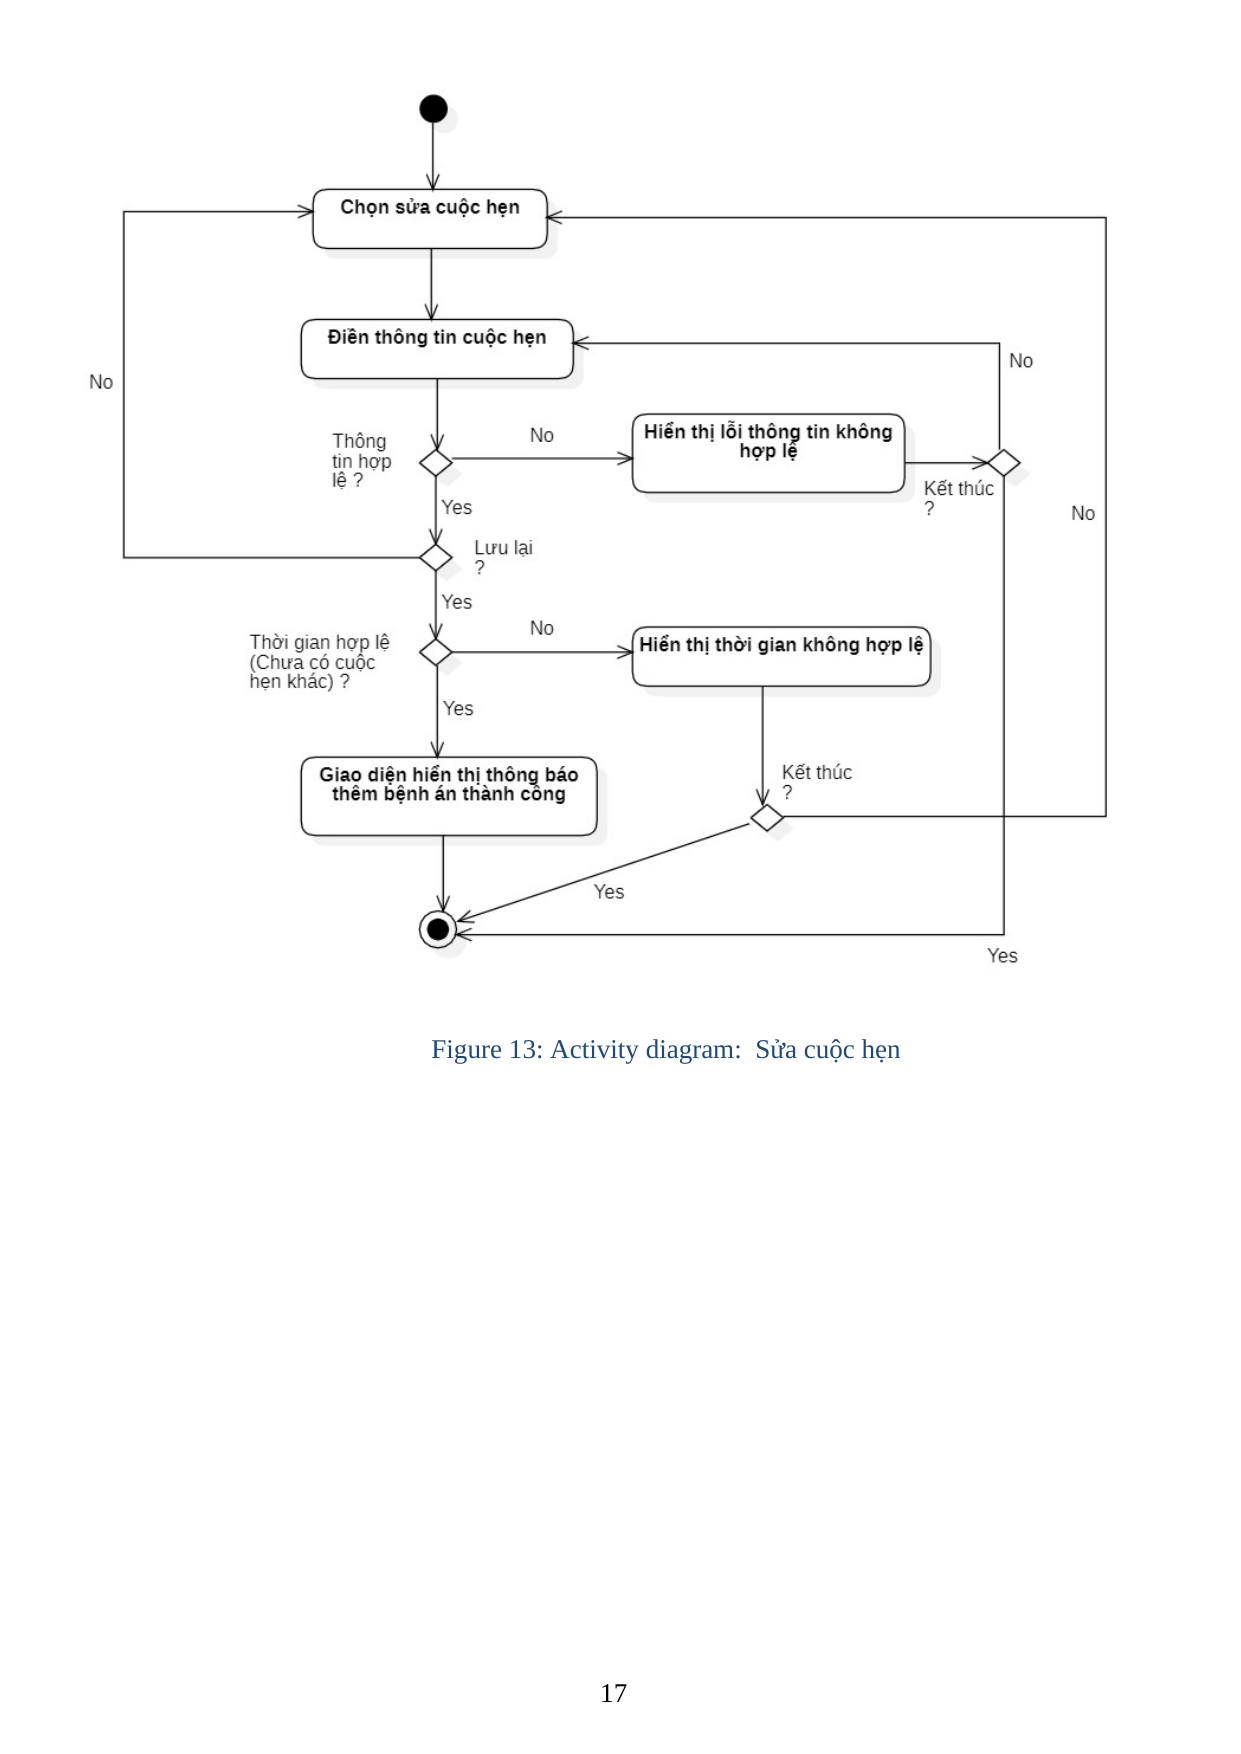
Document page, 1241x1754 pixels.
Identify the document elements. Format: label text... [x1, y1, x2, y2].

text Figure 13: Activity diagram: Sửa cuộc hẹn [75, 1033, 1165, 1064]
picture [75, 80, 1166, 1024]
